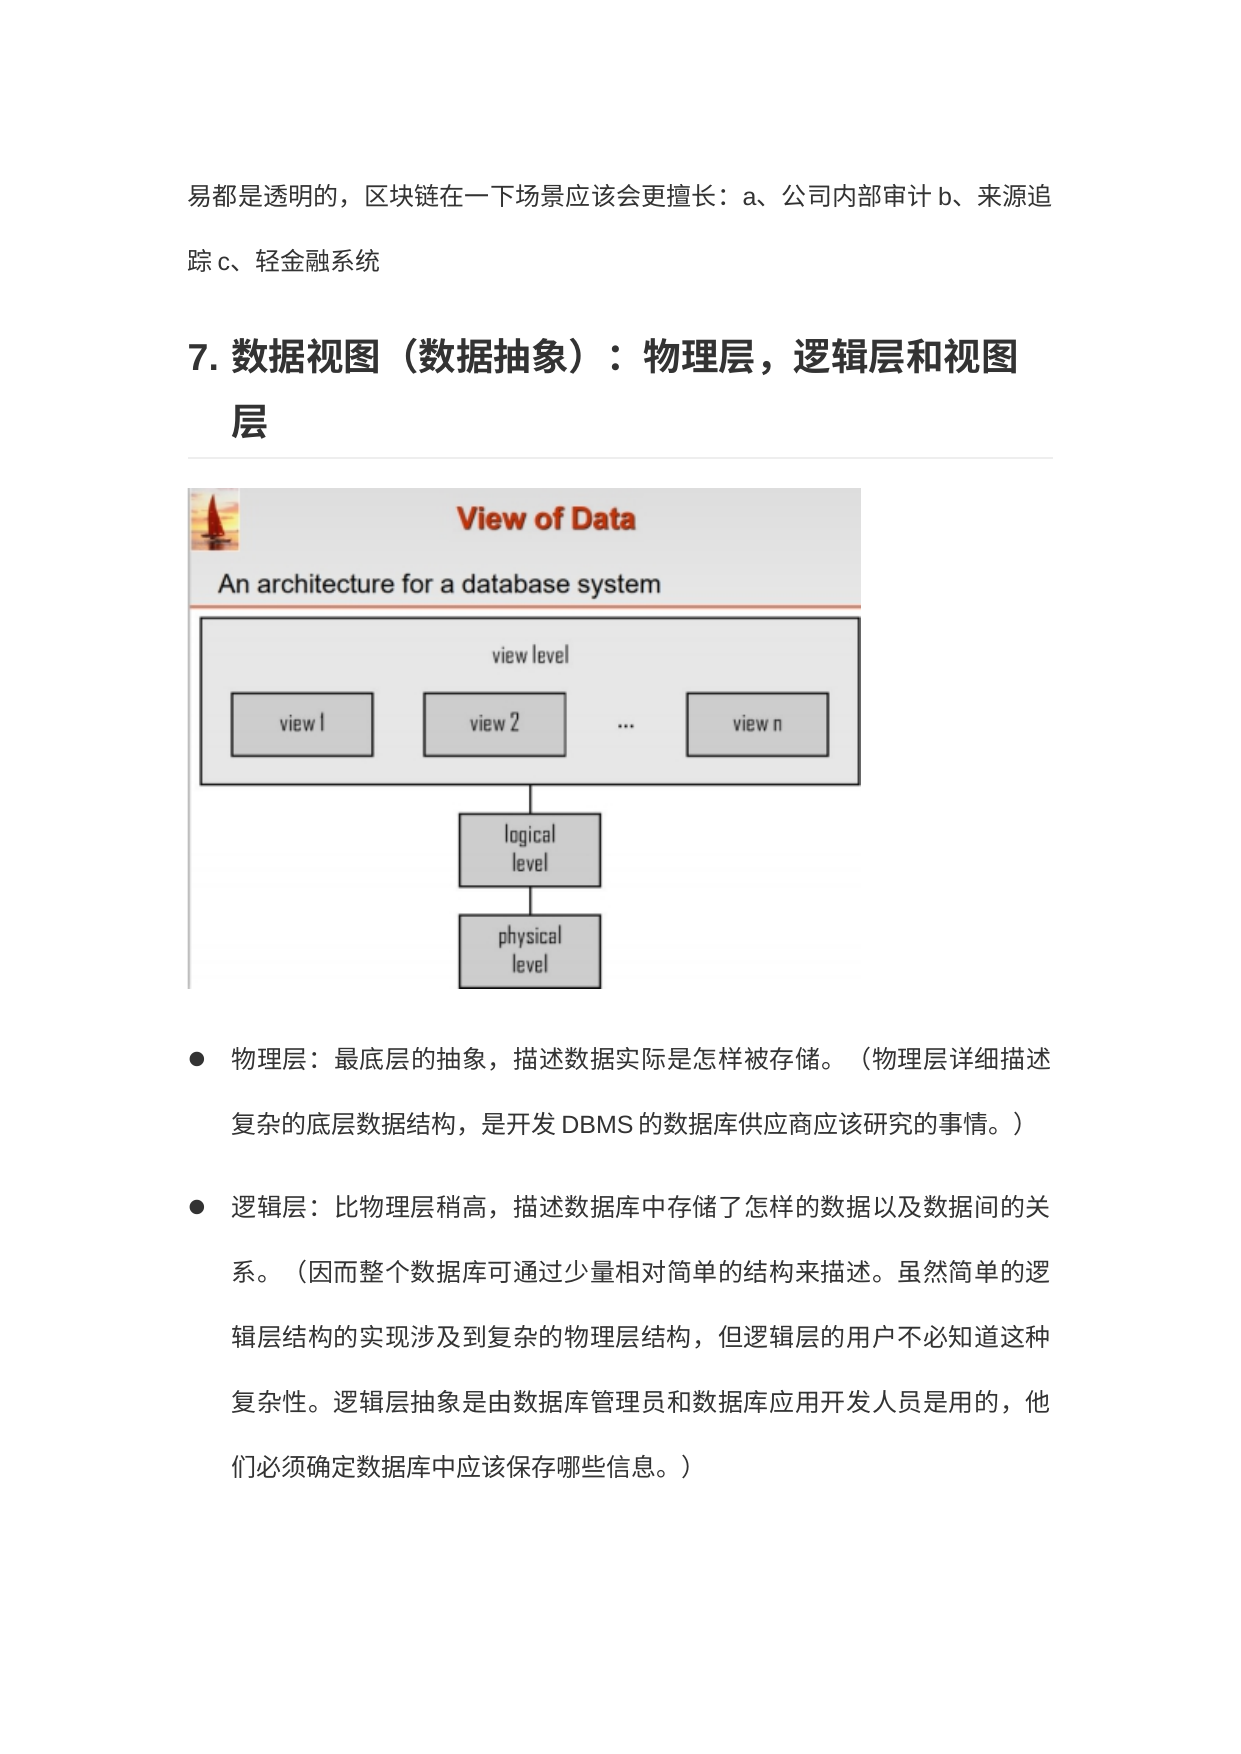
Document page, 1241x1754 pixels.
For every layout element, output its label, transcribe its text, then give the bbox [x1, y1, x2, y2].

picture [187, 488, 861, 989]
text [187, 162, 1053, 292]
list 逻辑层：比物理层稍高，描述数据库中存储了怎样的数据以及数据间的关系。（因而整个数据库可通过少量相对简单的结构来描述。虽然简单的逻辑层结构的实现涉及到复杂的物理层结构，但逻辑层的用户不必知道这种复杂性。逻辑层抽象是由数据库管理员和数据库应用开发人员是用的，他们必须确定数据库中应该保存哪些信息。） [187, 1173, 1053, 1498]
subtitle 数据视图（数据抽象）：物理层，逻辑层和视图层 [187, 321, 1053, 459]
list 物理层：最底层的抽象，描述数据实际是怎样被存储。（物理层详细描述复杂的底层数据结构，是开发DBMS的数据库供应商应该研究的事情。） [187, 1026, 1053, 1156]
